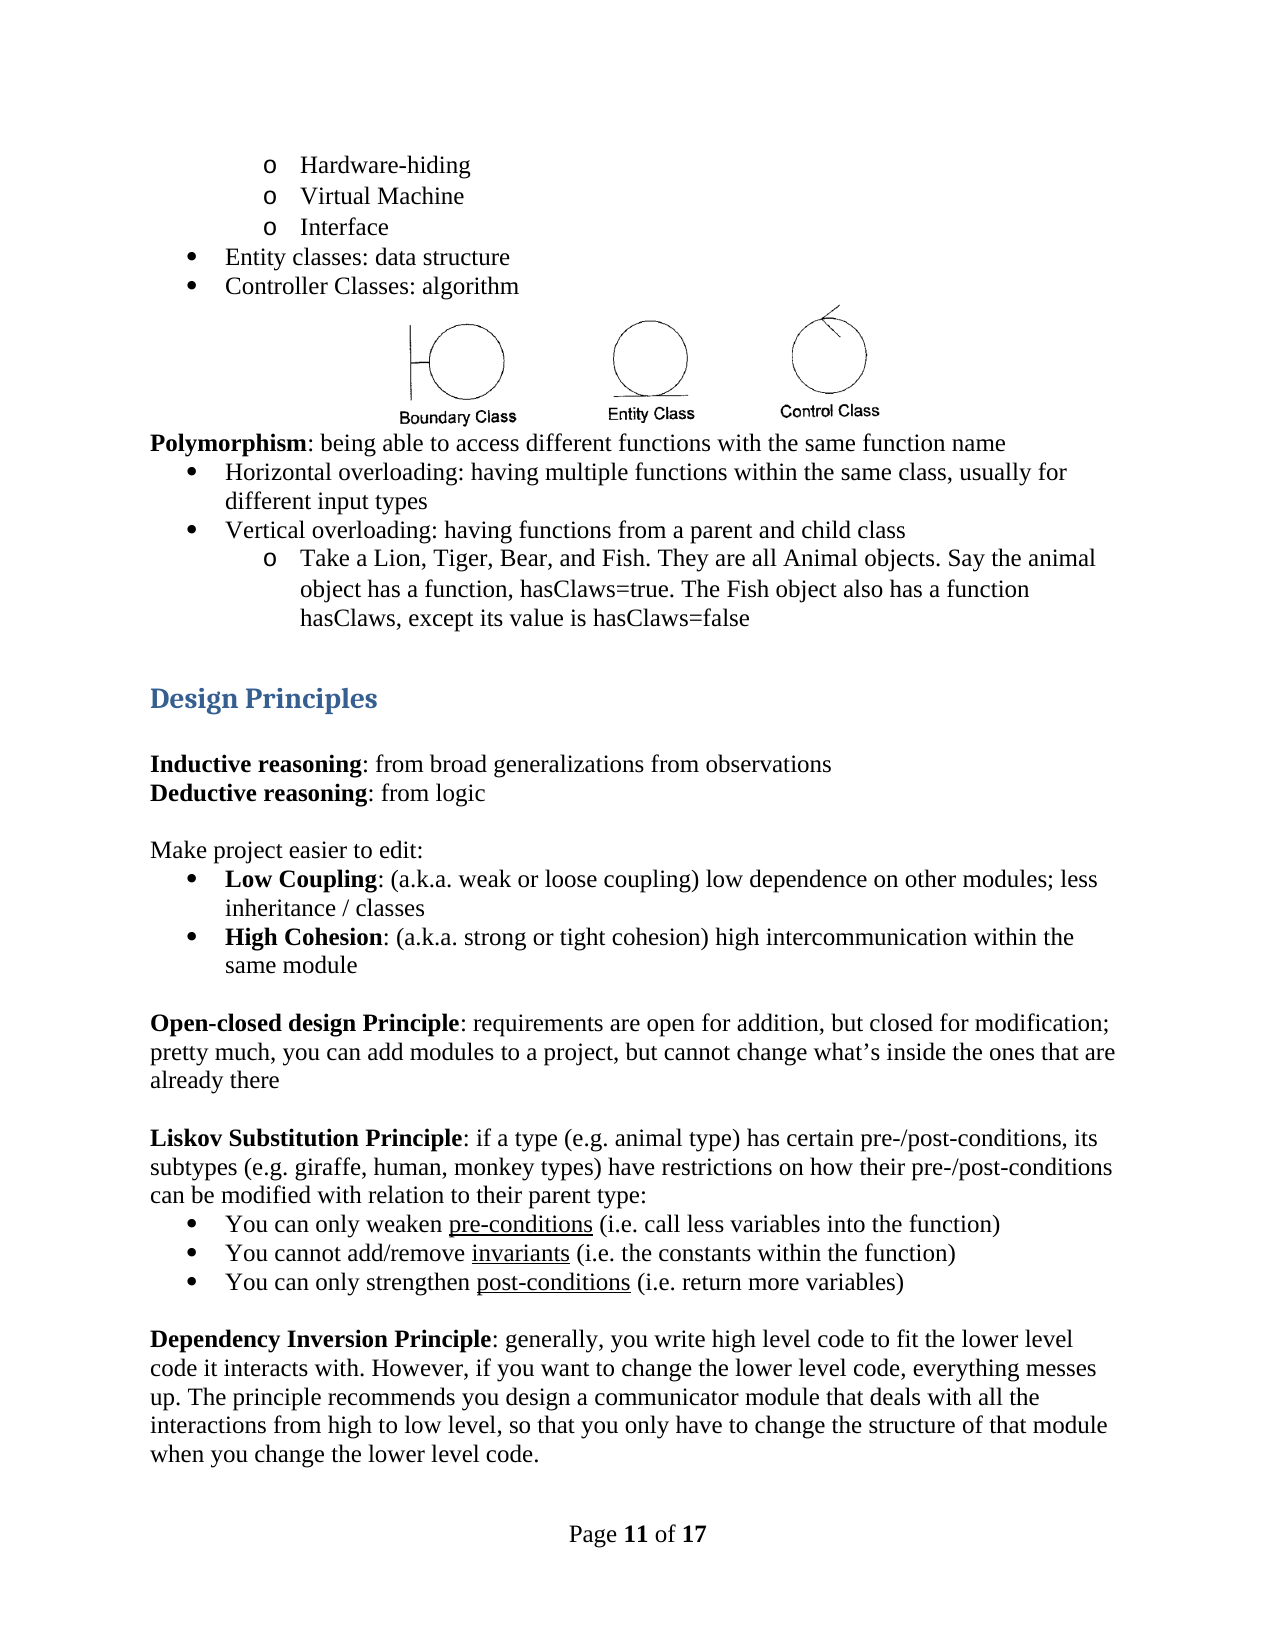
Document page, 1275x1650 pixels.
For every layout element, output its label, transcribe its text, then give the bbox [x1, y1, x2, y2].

text Liskov Substitution Principle: if a type (e.g. animal type) has certain pre-/post-conditions, its subtypes (e.g. giraffe, human, monkey types) have restrictions on how their pre-/post-conditions can be modified with relation to their parent type: [150, 1123, 1125, 1209]
list Horizontal overloading: having multiple functions within the same class, usually for different input types [187, 457, 1125, 515]
list Low Coupling: (a.k.a. weak or loose coupling) low dependence on other modules; less inheritance / classes [187, 864, 1125, 922]
list High Cohesion: (a.k.a. strong or tight cohesion) high intercommunication within the same module [187, 922, 1125, 979]
list Controller Classes: algorithm [187, 271, 1125, 300]
list Hardware-hiding [262, 150, 1125, 181]
list Virtual Machine [262, 181, 1125, 212]
text Dependency Inversion Principle: generally, you write high level code to fit the lower level code it interacts with. However, if you want to change the lower level code, everything messes up. The principle recommends you design a communicator module that deals with all the interactions from high to low level, so that you only have to change the structure of that module when you change the lower level code. [150, 1324, 1125, 1468]
text Make project easier to edit: [150, 835, 1125, 864]
list You can only strengthen post-conditions (i.e. return more variables) [187, 1267, 1125, 1295]
list Take a Lion, Tiger, Bear, and Fish. They are all Animal objects. Say the animal object has a function, hasClaws=true. The Fish object also has a function hasClaws, except its value is hasClaws=false [262, 543, 1125, 632]
text Polymorphism: being able to access different functions with the same function name [150, 428, 1125, 457]
text Deductive reasoning: from logic [150, 778, 1125, 807]
list Interface [262, 212, 1125, 242]
subtitle Design Principles [150, 682, 1125, 715]
list Entity classes: data structure [187, 242, 1125, 271]
text Inductive reasoning: from broad generalizations from observations [150, 749, 1125, 778]
picture [393, 300, 883, 429]
list Vertical overloading: having functions from a parent and child class [187, 515, 1125, 543]
list You cannot add/remove invariants (i.e. the constants within the function) [187, 1238, 1125, 1267]
text Open-closed design Principle: requirements are open for addition, but closed for modification; pretty much, you can add modules to a project, but cannot change what’s inside the ones that are already there [150, 1008, 1125, 1094]
list You can only weaken pre-conditions (i.e. call less variables into the function) [187, 1209, 1125, 1238]
